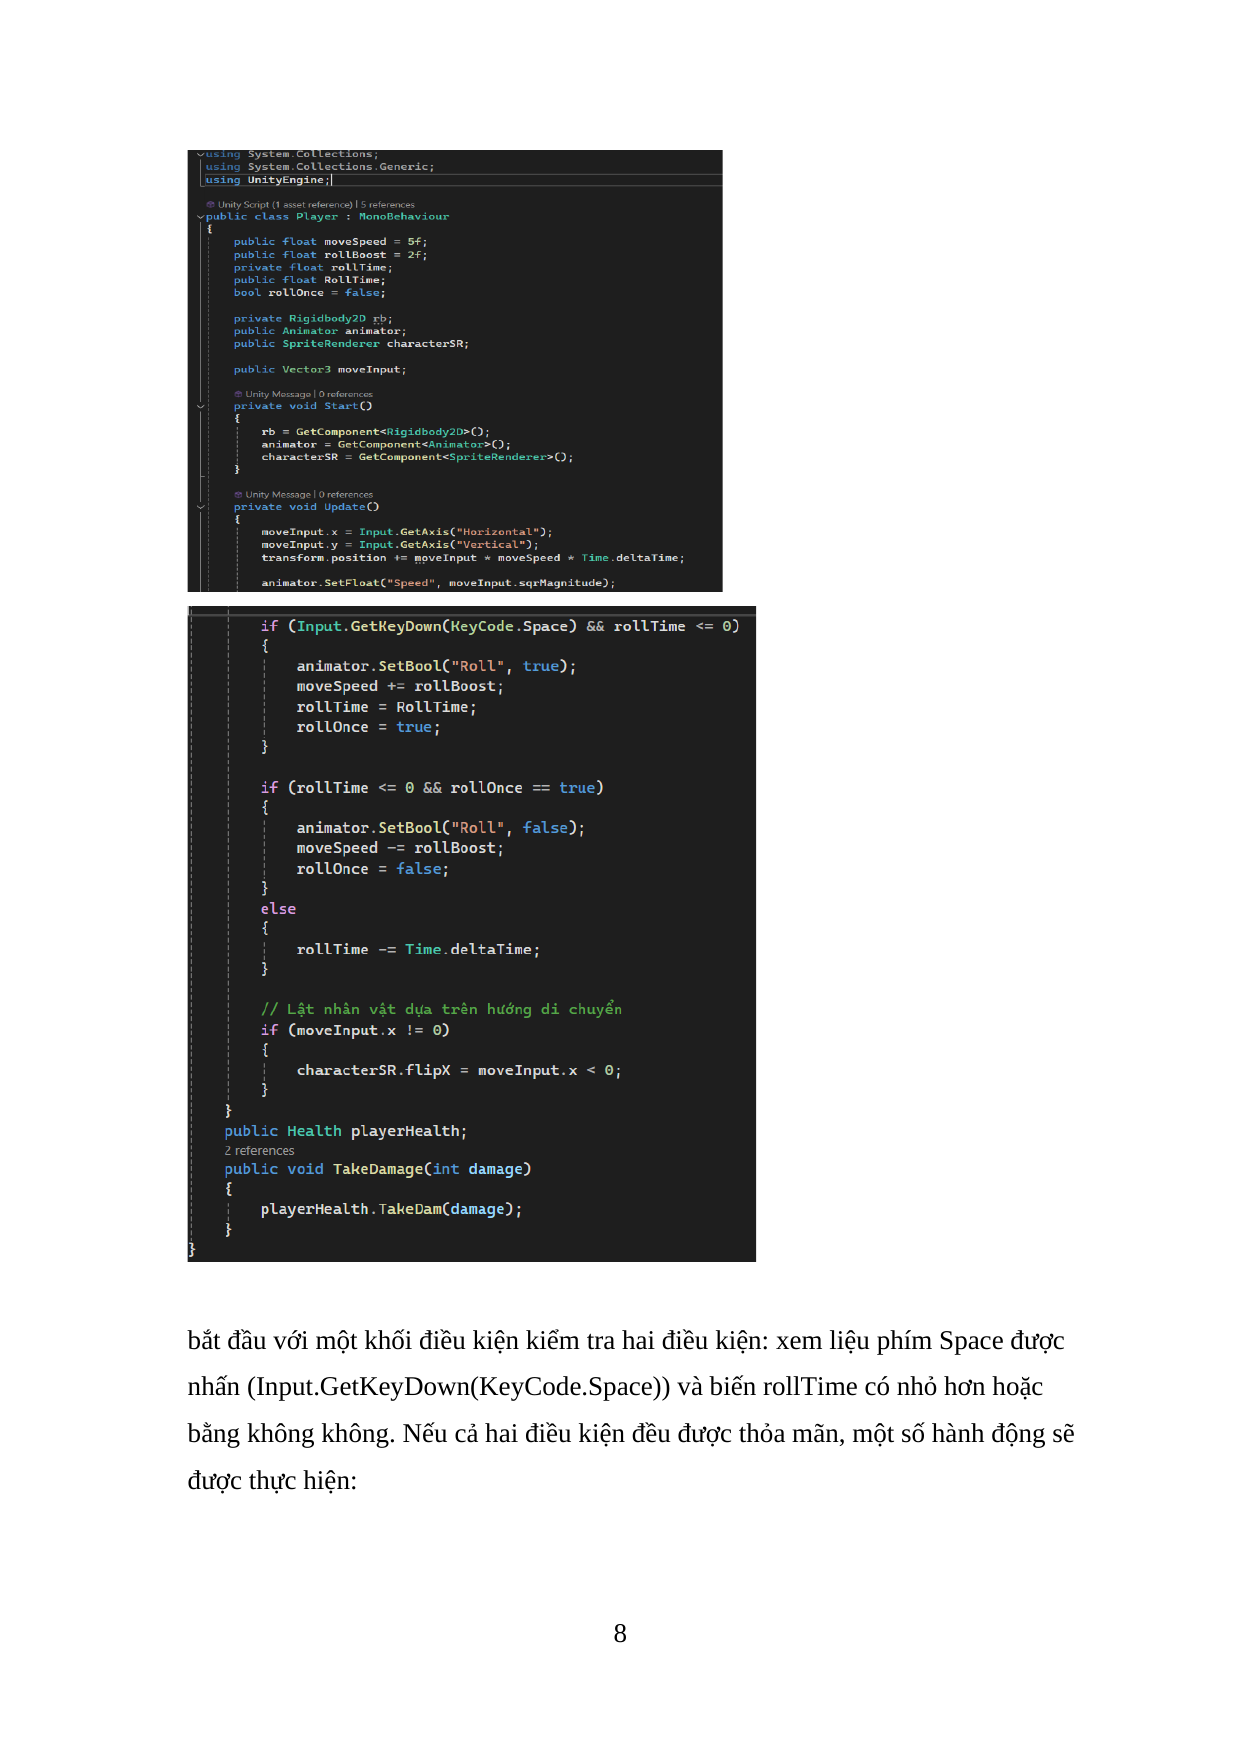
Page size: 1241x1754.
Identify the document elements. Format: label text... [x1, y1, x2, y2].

picture [187, 150, 723, 592]
picture [187, 606, 757, 1262]
text bắt đầu với một khối điều kiện kiểm tra hai điều kiện: xem liệu phím Space được nhấn (Input.GetKeyDown(KeyCode.Space)) và biến rollTime có nhỏ hơn hoặc bằng không không. Nếu cả hai điều kiện đều được thỏa mãn, một số hành động sẽ được thực hiện: [187, 1324, 1090, 1495]
